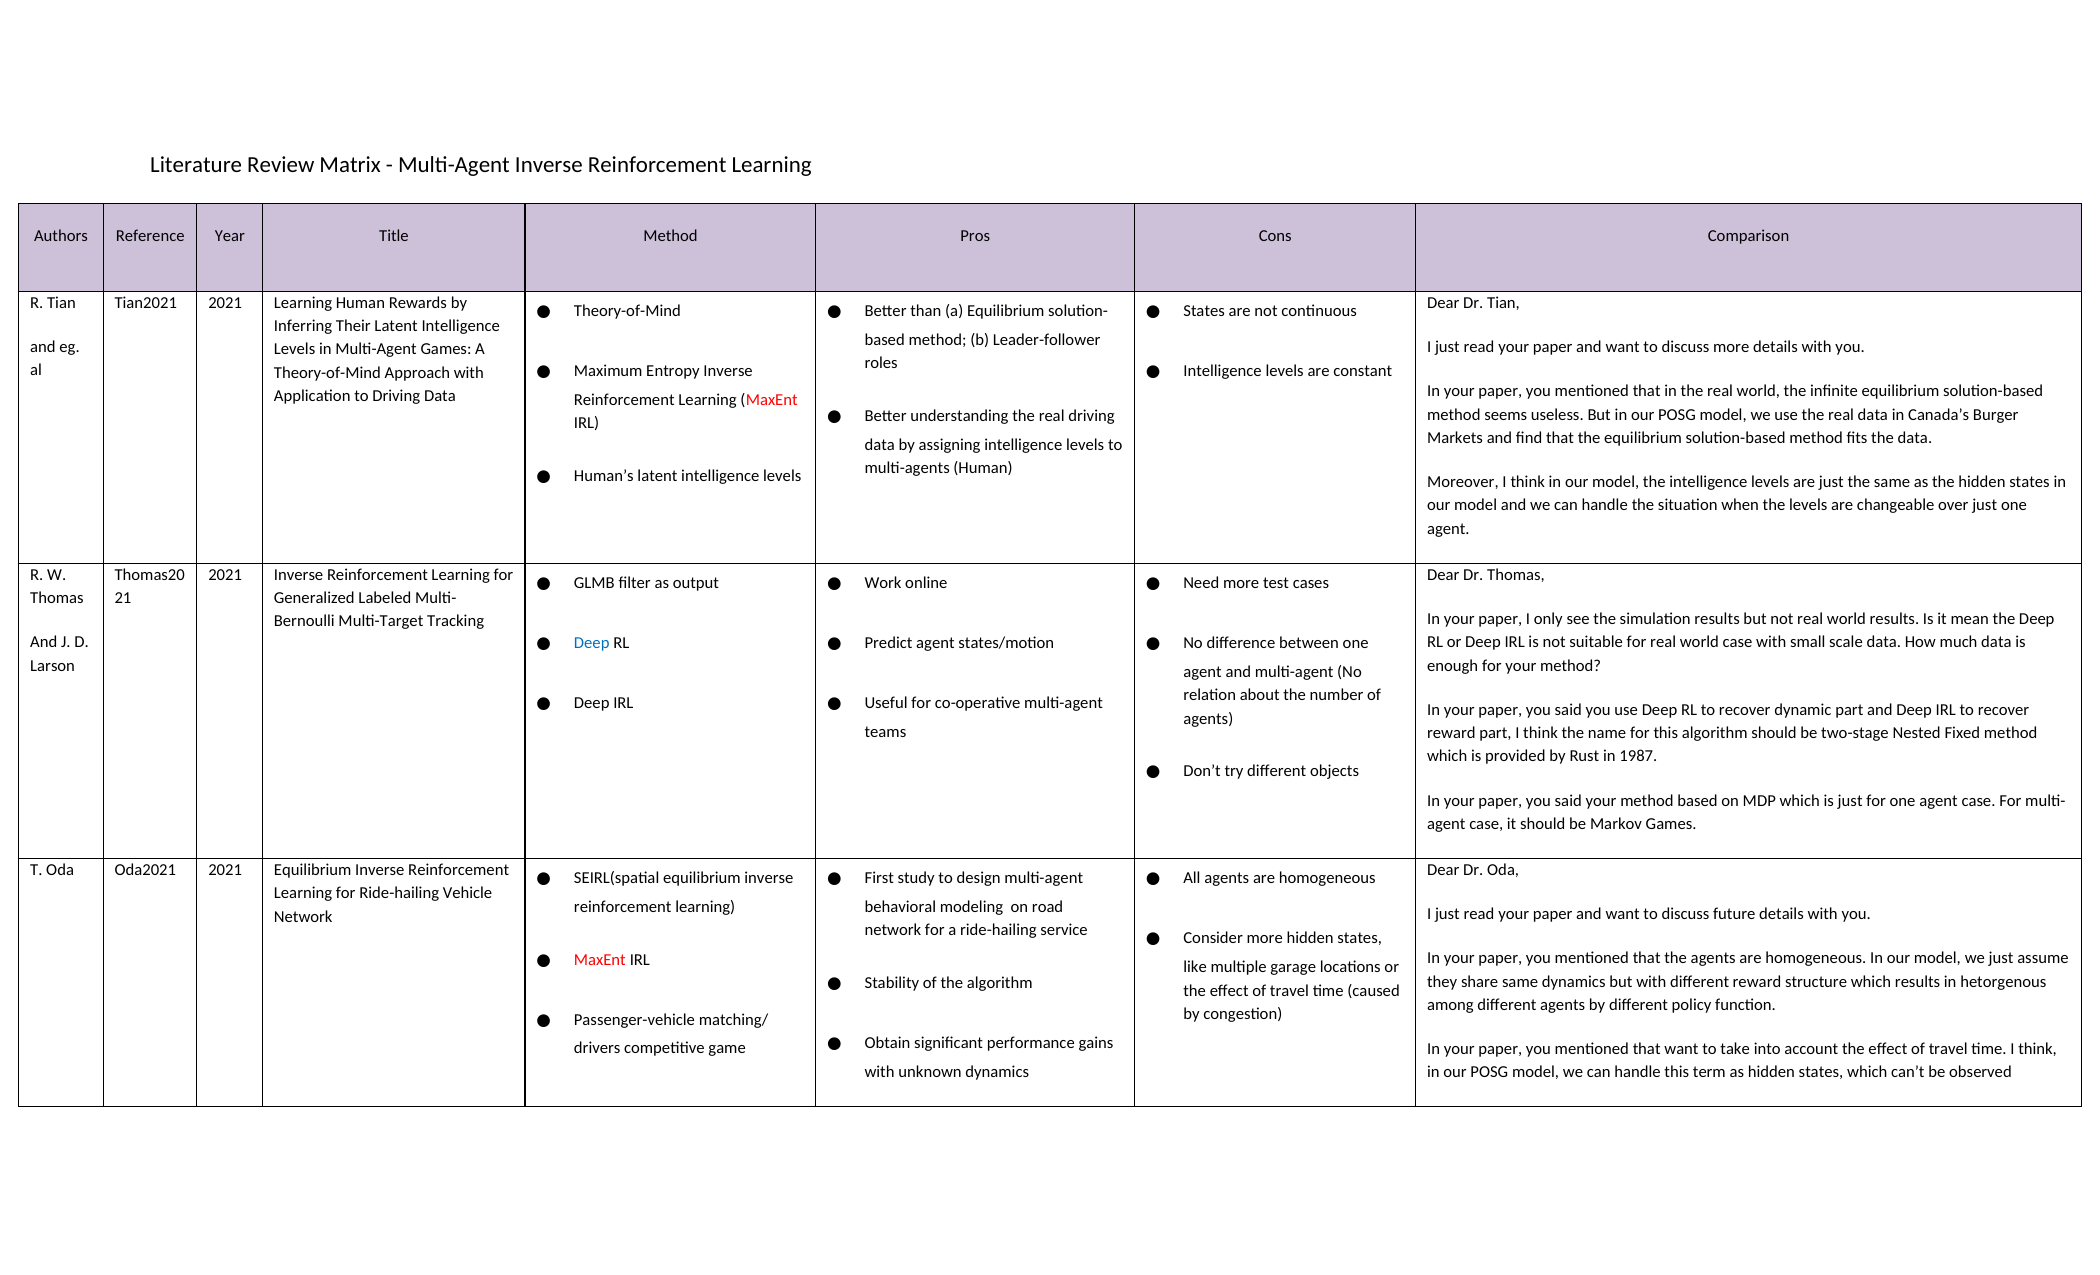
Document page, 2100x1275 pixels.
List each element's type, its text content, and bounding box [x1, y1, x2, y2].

table_cell Better than (a) Equilibrium solution-based method; (b) Leader-follower roles Better understanding the real driving data by assigning intelligence levels to multi-agents (Human) [816, 292, 1134, 563]
table_header Cons [1135, 204, 1415, 291]
table_cell T. Oda [19, 859, 103, 1106]
table_cell Dear Dr. Thomas, In your paper, I only see the simulation results but not real world results. Is it mean the Deep RL or Deep IRL is not suitable for real world case with small scale data. How much data is enough for your method? In your paper, you said you use Deep RL to recover dynamic part and Deep IRL to recover reward part, I think the name for this algorithm should be two-stage Nested Fixed method which is provided by Rust in 1987. In your paper, you said your method based on MDP which is just for one agent case. For multi-agent case, it should be Markov Games. [1416, 564, 2081, 858]
text Literature Review Matrix - Multi-Agent Inverse Reinforcement Learning [150, 150, 1950, 178]
table_cell Need more test cases No difference between one agent and multi-agent (No relation about the number of agents) Don’t try different objects [1135, 564, 1415, 858]
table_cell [816, 859, 1134, 1106]
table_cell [526, 859, 815, 1106]
table_cell Oda2021 [104, 859, 196, 1106]
table_cell Theory-of-Mind Maximum Entropy Inverse Reinforcement Learning (MaxEnt IRL) Human’s latent intelligence levels [526, 292, 815, 563]
table_cell Dear Dr. Tian, I just read your paper and want to discuss more details with you. In your paper, you mentioned that in the real world, the infinite equilibrium solution-based method seems useless. But in our POSG model, we use the real data in Canada’s Burger Markets and find that the equilibrium solution-based method fits the data. Moreover, I think in our model, the intelligence levels are just the same as the hidden states in our model and we can handle the situation when the levels are changeable over just one agent. [1416, 292, 2081, 563]
table_cell 2021 [197, 859, 262, 1106]
table_cell GLMB filter as output Deep RL Deep IRL [526, 564, 815, 858]
table_cell Tian2021 [104, 292, 196, 563]
table_header Year [197, 204, 262, 291]
table_header Method [526, 204, 815, 291]
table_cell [1416, 859, 2081, 1106]
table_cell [263, 859, 524, 1106]
table_header Authors [19, 204, 103, 291]
table_header Comparison [1416, 204, 2081, 291]
table_cell 2021 [197, 564, 262, 858]
table_cell Inverse Reinforcement Learning for Generalized Labeled Multi-Bernoulli Multi-Target Tracking [263, 564, 524, 858]
table_cell States are not continuous Intelligence levels are constant [1135, 292, 1415, 563]
table_header Pros [816, 204, 1134, 291]
table_cell Learning Human Rewards by Inferring Their Latent Intelligence Levels in Multi-Agent Games: A Theory-of-Mind Approach with Application to Driving Data [263, 292, 524, 563]
table_header Title [263, 204, 524, 291]
table_header Reference [104, 204, 196, 291]
table_cell R. Tian and eg. al [19, 292, 103, 563]
table_cell Thomas2021 [104, 564, 196, 858]
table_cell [1135, 859, 1415, 1106]
table_cell R. W. Thomas And J. D. Larson [19, 564, 103, 858]
table_cell 2021 [197, 292, 262, 563]
table_cell Work online Predict agent states/motion Useful for co-operative multi-agent teams [816, 564, 1134, 858]
